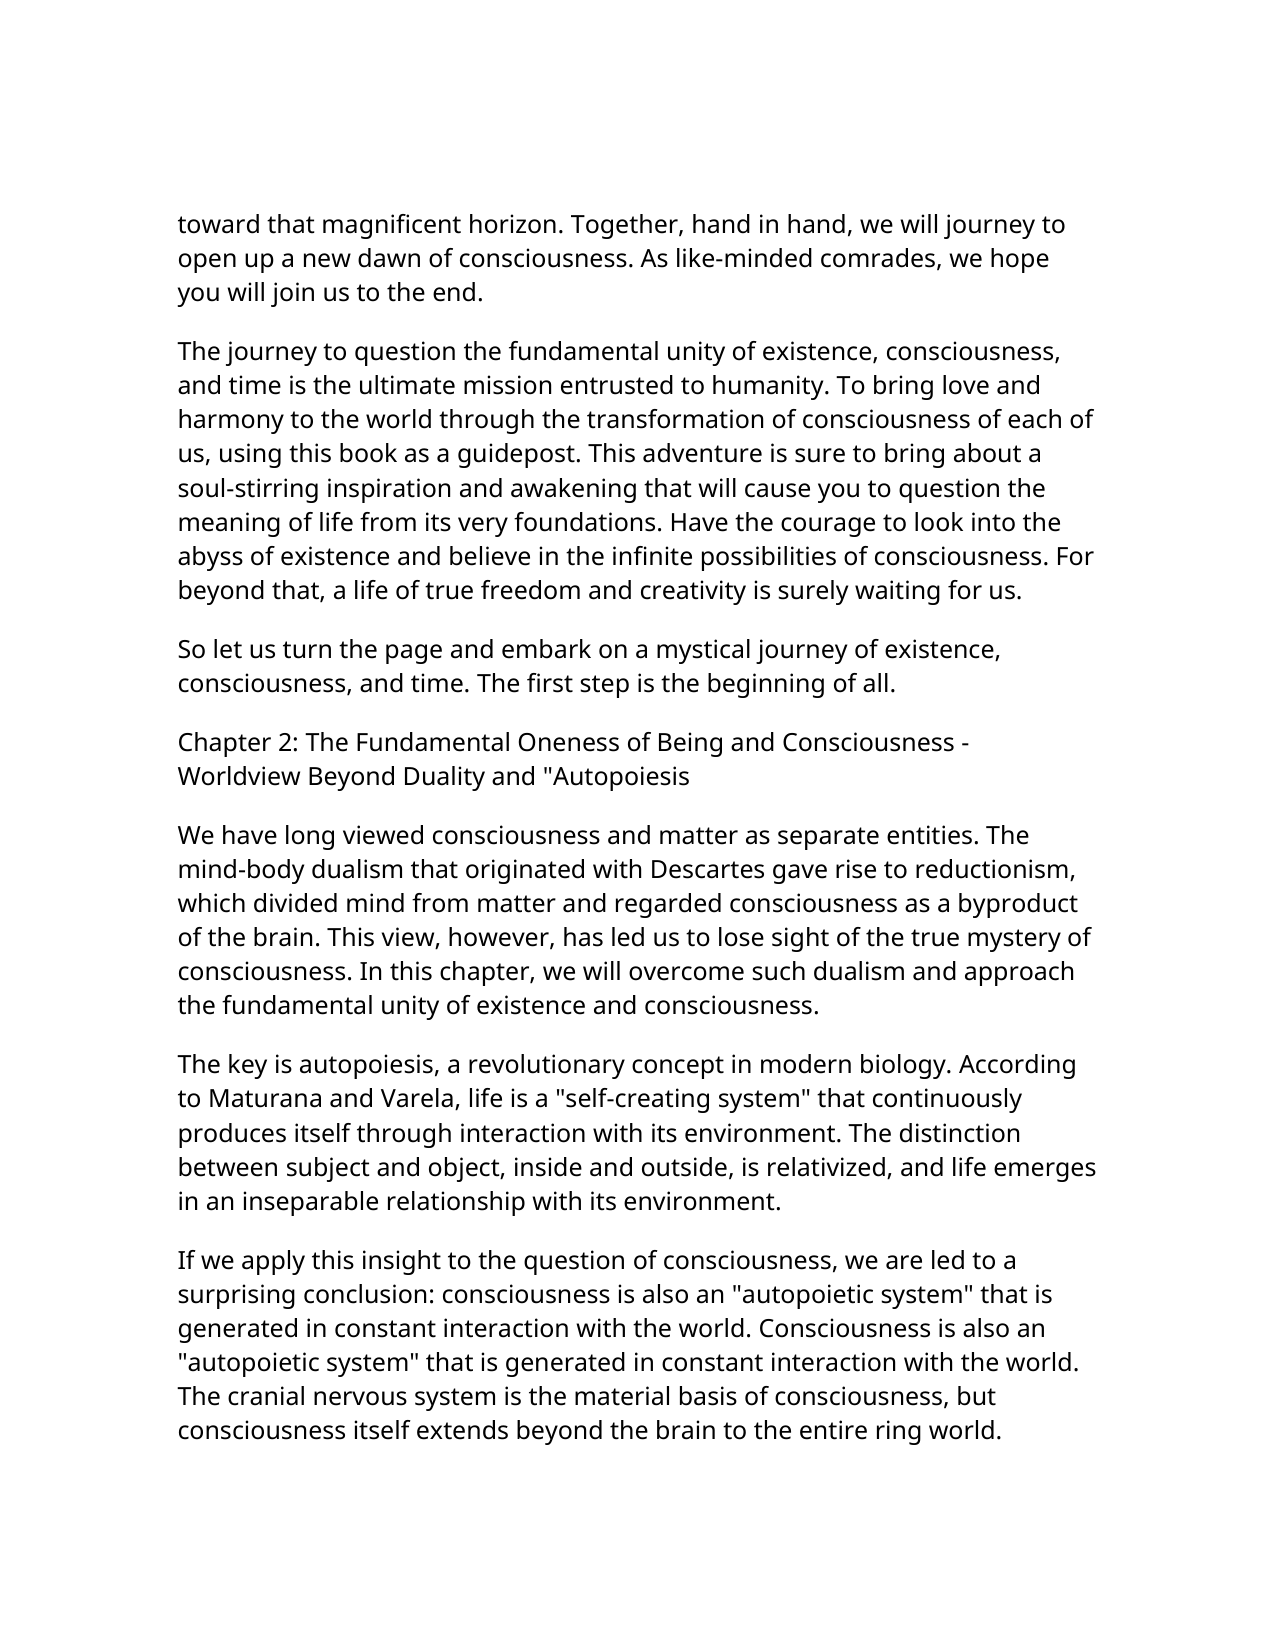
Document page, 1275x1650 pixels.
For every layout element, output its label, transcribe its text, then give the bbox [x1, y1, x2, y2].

text The journey to question the fundamental unity of existence, consciousness, and time is the ultimate mission entrusted to humanity. To bring love and harmony to the world through the transformation of consciousness of each of us, using this book as a guidepost. This adventure is sure to bring about a soul-stirring inspiration and awakening that will cause you to question the meaning of life from its very foundations. Have the courage to look into the abyss of existence and believe in the infinite possibilities of consciousness. For beyond that, a life of true freedom and creativity is surely waiting for us. [177, 334, 1098, 606]
text So let us turn the page and embark on a mystical journey of existence, consciousness, and time. The first step is the beginning of all. [177, 631, 1098, 699]
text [177, 207, 1098, 309]
text Chapter 2: The Fundamental Oneness of Being and Consciousness - Worldview Beyond Duality and "Autopoiesis [177, 724, 1098, 793]
text The key is autopoiesis, a revolutionary concept in modern biology. According to Maturana and Varela, life is a "self-creating system" that continuously produces itself through interaction with its environment. The distinction between subject and object, inside and outside, is relativized, and life emerges in an inseparable relationship with its environment. [177, 1047, 1098, 1217]
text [177, 1242, 1098, 1447]
text We have long viewed consciousness and matter as separate entities. The mind-body dualism that originated with Descartes gave rise to reductionism, which divided mind from matter and regarded consciousness as a byproduct of the brain. This view, however, has led us to lose sight of the true mystery of consciousness. In this chapter, we will overcome such dualism and approach the fundamental unity of existence and consciousness. [177, 818, 1098, 1022]
